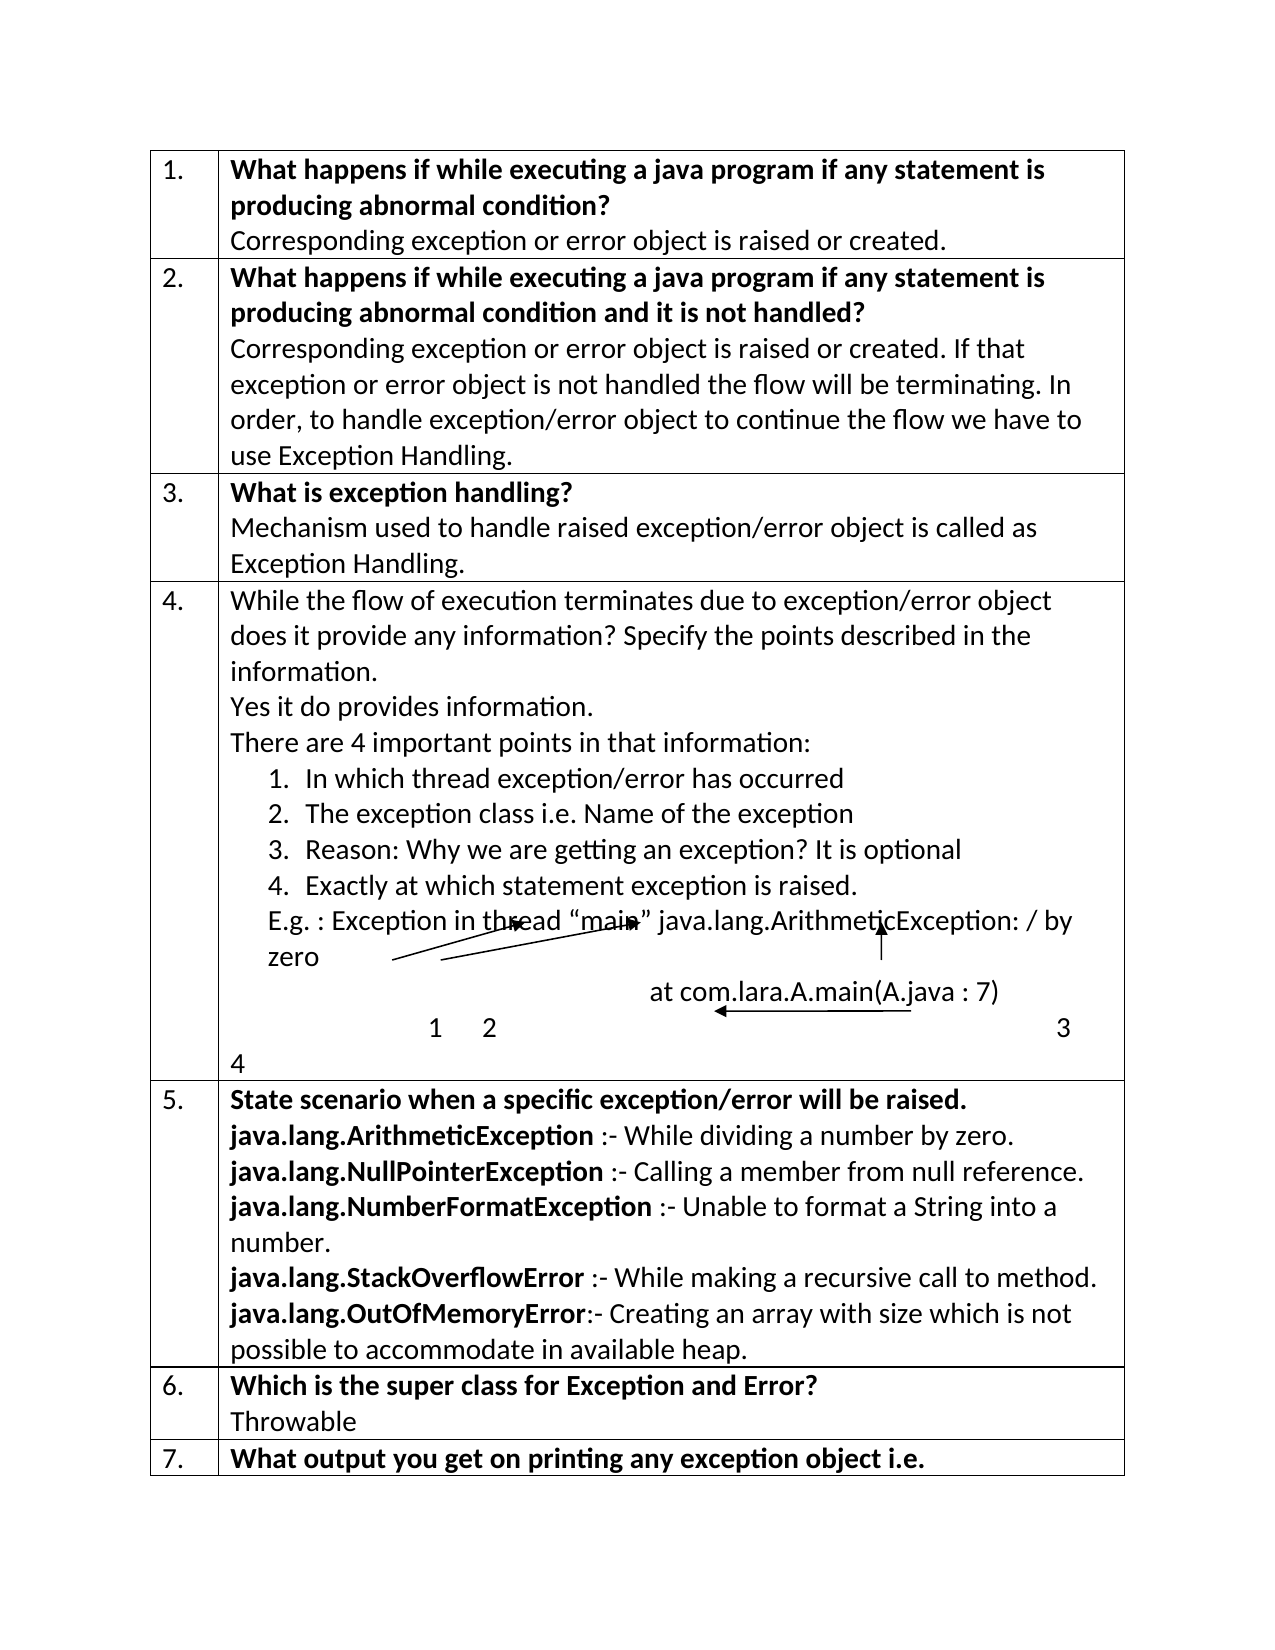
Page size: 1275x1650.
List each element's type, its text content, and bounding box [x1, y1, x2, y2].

table_cell While the flow of execution terminates due to exception/error object does it provide any information? Specify the points described in the information. Yes it do provides information. There are 4 important points in that information: In which thread exception/error has occurred The exception class i.e. Name of the exception Reason: Why we are getting an exception? It is optional Exactly at which statement exception is raised. E.g. : Exception in thread “main” java.lang.ArithmeticException: / by zero at com.lara.A.main(A.java : 7) 1 2 3 4 [219, 582, 1124, 1080]
table_cell Which is the super class for Exception and Error? Throwable [219, 1368, 1124, 1439]
table_cell What is exception handling? Mechanism used to handle raised exception/error object is called as Exception Handling. [219, 474, 1124, 581]
table_cell 6. [151, 1368, 218, 1439]
table_cell 3. [151, 474, 218, 581]
table_cell State scenario when a specific exception/error will be raised. java.lang.ArithmeticException :- While dividing a number by zero. java.lang.NullPointerException :- Calling a member from null reference. java.lang.NumberFormatException :- Unable to format a String into a number. java.lang.StackOverflowError :- While making a recursive call to method. java.lang.OutOfMemoryError:- Creating an array with size which is not possible to accommodate in available heap. [219, 1081, 1124, 1366]
table_header 1. [151, 151, 218, 258]
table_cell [219, 1440, 1124, 1475]
table_cell What happens if while executing a java program if any statement is producing abnormal condition and it is not handled? Corresponding exception or error object is raised or created. If that exception or error object is not handled the flow will be terminating. In order, to handle exception/error object to continue the flow we have to use Exception Handling. [219, 259, 1124, 473]
table_header What happens if while executing a java program if any statement is producing abnormal condition? Corresponding exception or error object is raised or created. [219, 151, 1124, 258]
table_cell 2. [151, 259, 218, 473]
table_cell 4. [151, 582, 218, 1080]
table_cell 5. [151, 1081, 218, 1366]
table_cell 7. [151, 1440, 218, 1475]
